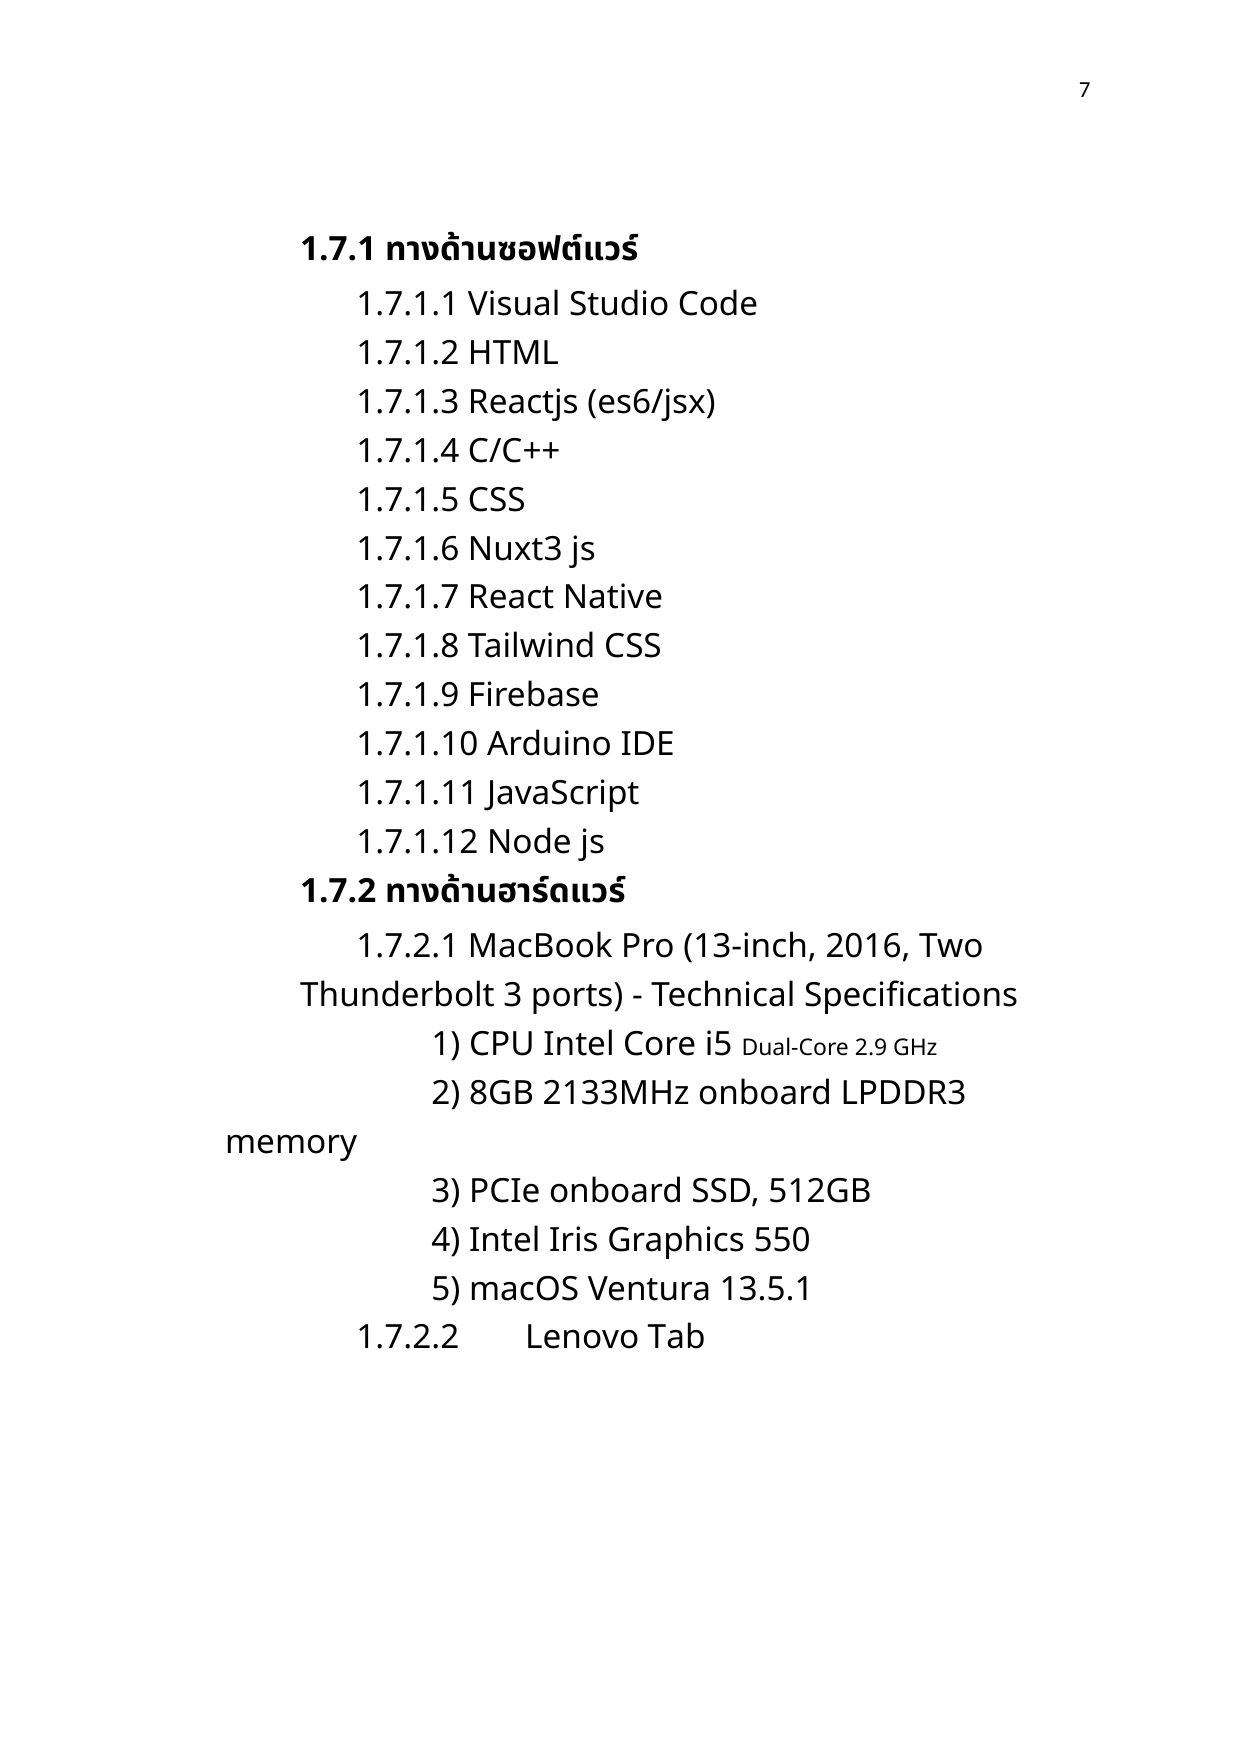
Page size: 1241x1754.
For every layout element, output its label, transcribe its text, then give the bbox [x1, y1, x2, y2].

text 1.7.1.11 JavaScript [225, 769, 1090, 814]
text 1.7.2.1 MacBook Pro (13-inch, 2016, Two Thunderbolt 3 ports) - Technical Specifications [300, 922, 1090, 1016]
text 1.7.1.9 Firebase [225, 671, 1090, 717]
text 2) 8GB 2133MHz onboard LPDDR3 memory [225, 1068, 1090, 1163]
text 4) Intel Iris Graphics 550 [225, 1215, 1090, 1261]
text 1.7.1.8 Tailwind CSS [225, 622, 1090, 668]
text 1.7.1.6 Nuxt3 js [225, 524, 1090, 570]
text 1.7.1.7 React Native [225, 573, 1090, 619]
text 3) PCIe onboard SSD, 512GB [225, 1166, 1090, 1212]
text 1.7.1.2 HTML [225, 328, 1090, 374]
text 1.7.1 ทางด้านซอฟต์แวร์ [225, 225, 1090, 276]
text 5) macOS Ventura 13.5.1 [225, 1264, 1090, 1310]
text 1.7.1.4 C/C++ [225, 426, 1090, 472]
text 1.7.1.12 Node js [225, 818, 1090, 863]
text 1.7.2 ทางด้านฮาร์ดแวร์ [225, 867, 1090, 918]
list Lenovo Tab [356, 1313, 1090, 1359]
text 1.7.1.1 Visual Studio Code [225, 279, 1090, 325]
text 1.7.1.10 Arduino IDE [225, 720, 1090, 766]
text 1.7.1.5 CSS [225, 475, 1090, 521]
text 1.7.1.3 Reactjs (es6/jsx) [225, 377, 1090, 423]
text 1) CPU Intel Core i5 Dual-Core 2.9 GHz [225, 1019, 1090, 1065]
